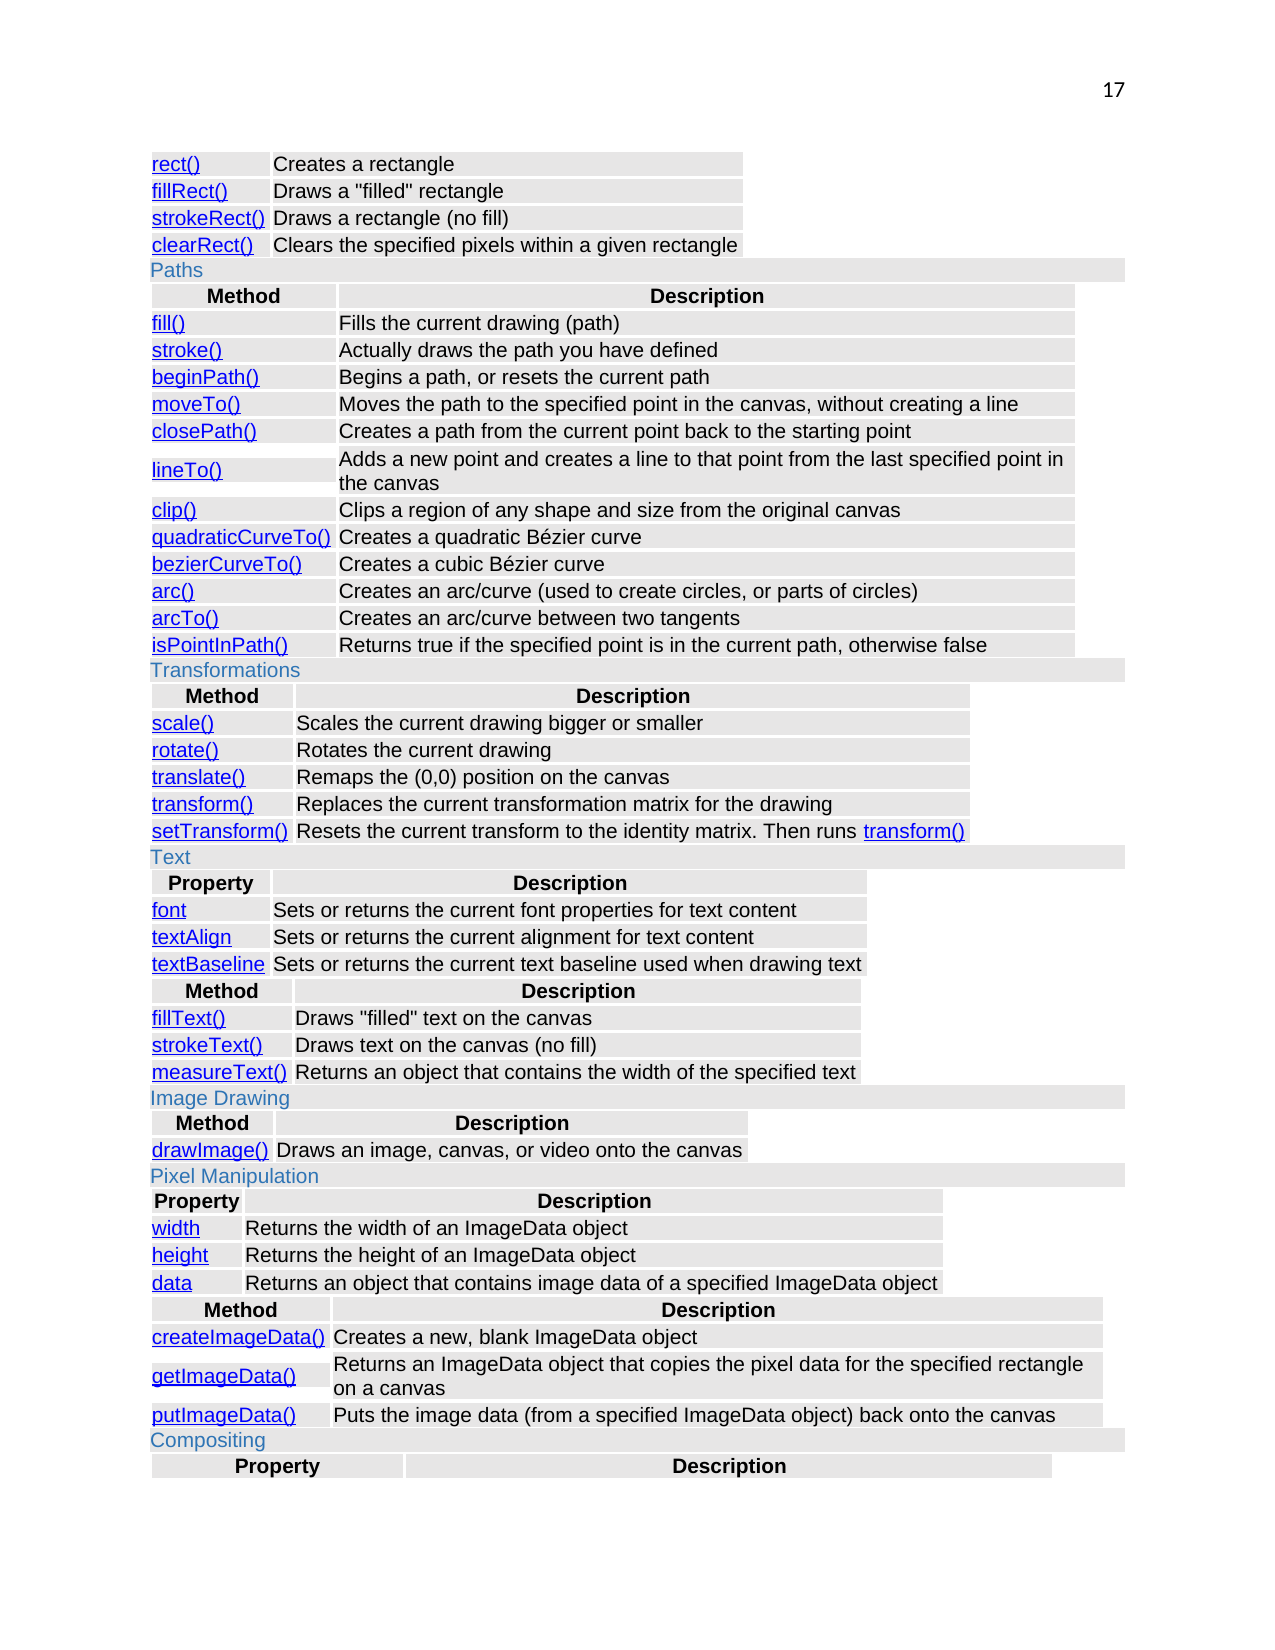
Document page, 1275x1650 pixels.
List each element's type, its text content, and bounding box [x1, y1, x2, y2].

subtitle Paths [150, 258, 1125, 282]
subtitle Transformations [150, 658, 1125, 682]
subtitle Image Drawing [150, 1085, 1125, 1109]
subtitle Compositing [150, 1428, 1125, 1452]
table_cell getImageData() [150, 1350, 332, 1401]
subtitle Pixel Manipulation [150, 1163, 1125, 1187]
table_cell lineTo() [150, 445, 337, 496]
subtitle Text [150, 845, 1125, 869]
